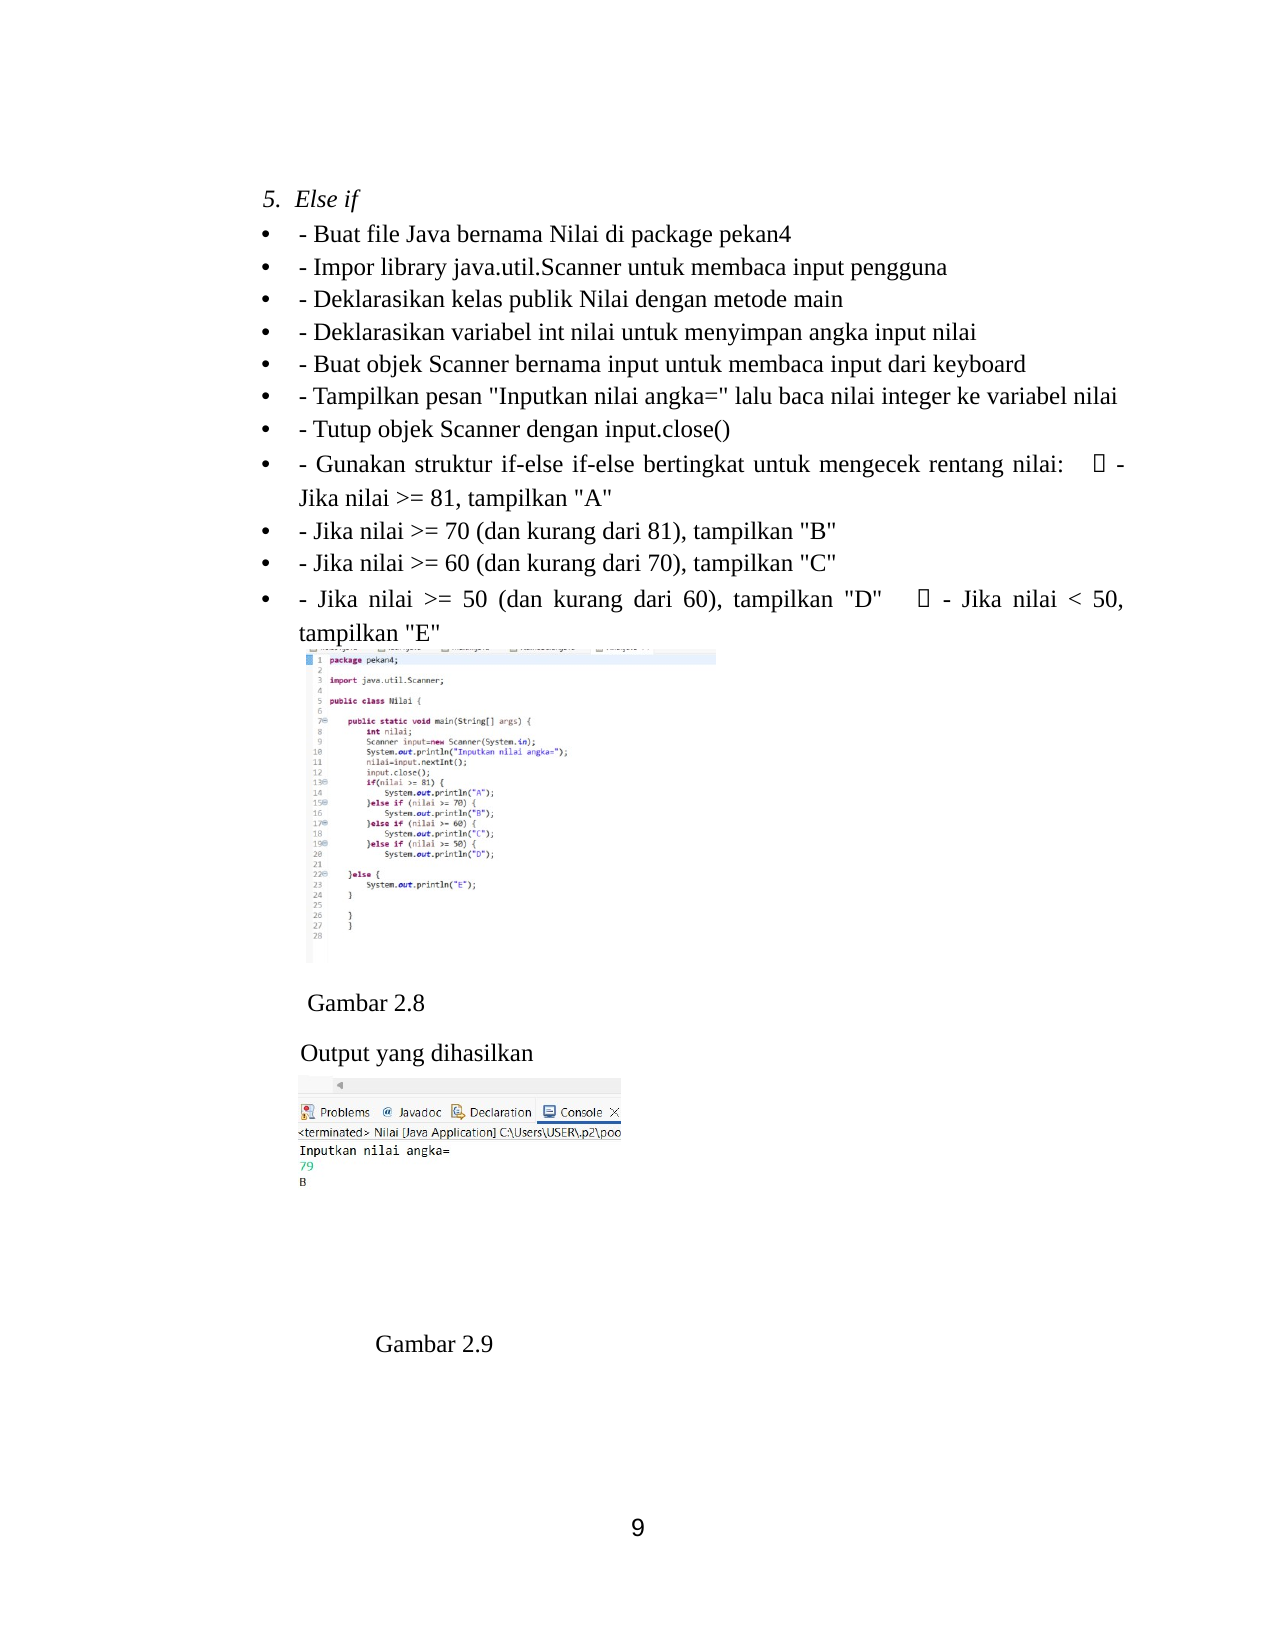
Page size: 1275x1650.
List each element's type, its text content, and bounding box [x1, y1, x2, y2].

text Gambar 2.8 [300, 988, 1124, 1017]
text Output yang dihasilkan [300, 1038, 1124, 1067]
picture [306, 649, 716, 963]
list - Jika nilai >= 70 (dan kurang dari 81), tampilkan "B" [261, 516, 1124, 544]
list - Buat objek Scanner bernama input untuk membaca input dari keyboard [261, 349, 1124, 378]
list - Impor library java.util.Scanner untuk membaca input pengguna [261, 252, 1124, 281]
list - Tampilkan pesan "Inputkan nilai angka=" lalu baca nilai integer ke variabel nilai [261, 381, 1124, 410]
picture [298, 1075, 621, 1327]
text 5. Else if [263, 184, 1124, 212]
list - Deklarasikan kelas publik Nilai dengan metode main [261, 284, 1124, 313]
list - Gunakan struktur if-else if-else bertingkat untuk mengecek rentang nilai:  - Jika nilai >= 81, tampilkan "A" [261, 446, 1124, 512]
list - Buat file Java bernama Nilai di package pekan4 [261, 219, 1124, 248]
list - Tutup objek Scanner dengan input.close() [261, 414, 1124, 443]
list - Deklarasikan variabel int nilai untuk menyimpan angka input nilai [261, 317, 1124, 345]
list - Jika nilai >= 50 (dan kurang dari 60), tampilkan "D"  - Jika nilai < 50, tampilkan "E" [261, 580, 1124, 646]
list - Jika nilai >= 60 (dan kurang dari 70), tampilkan "C" [261, 548, 1124, 577]
text Gambar 2.9 [375, 1329, 1124, 1358]
